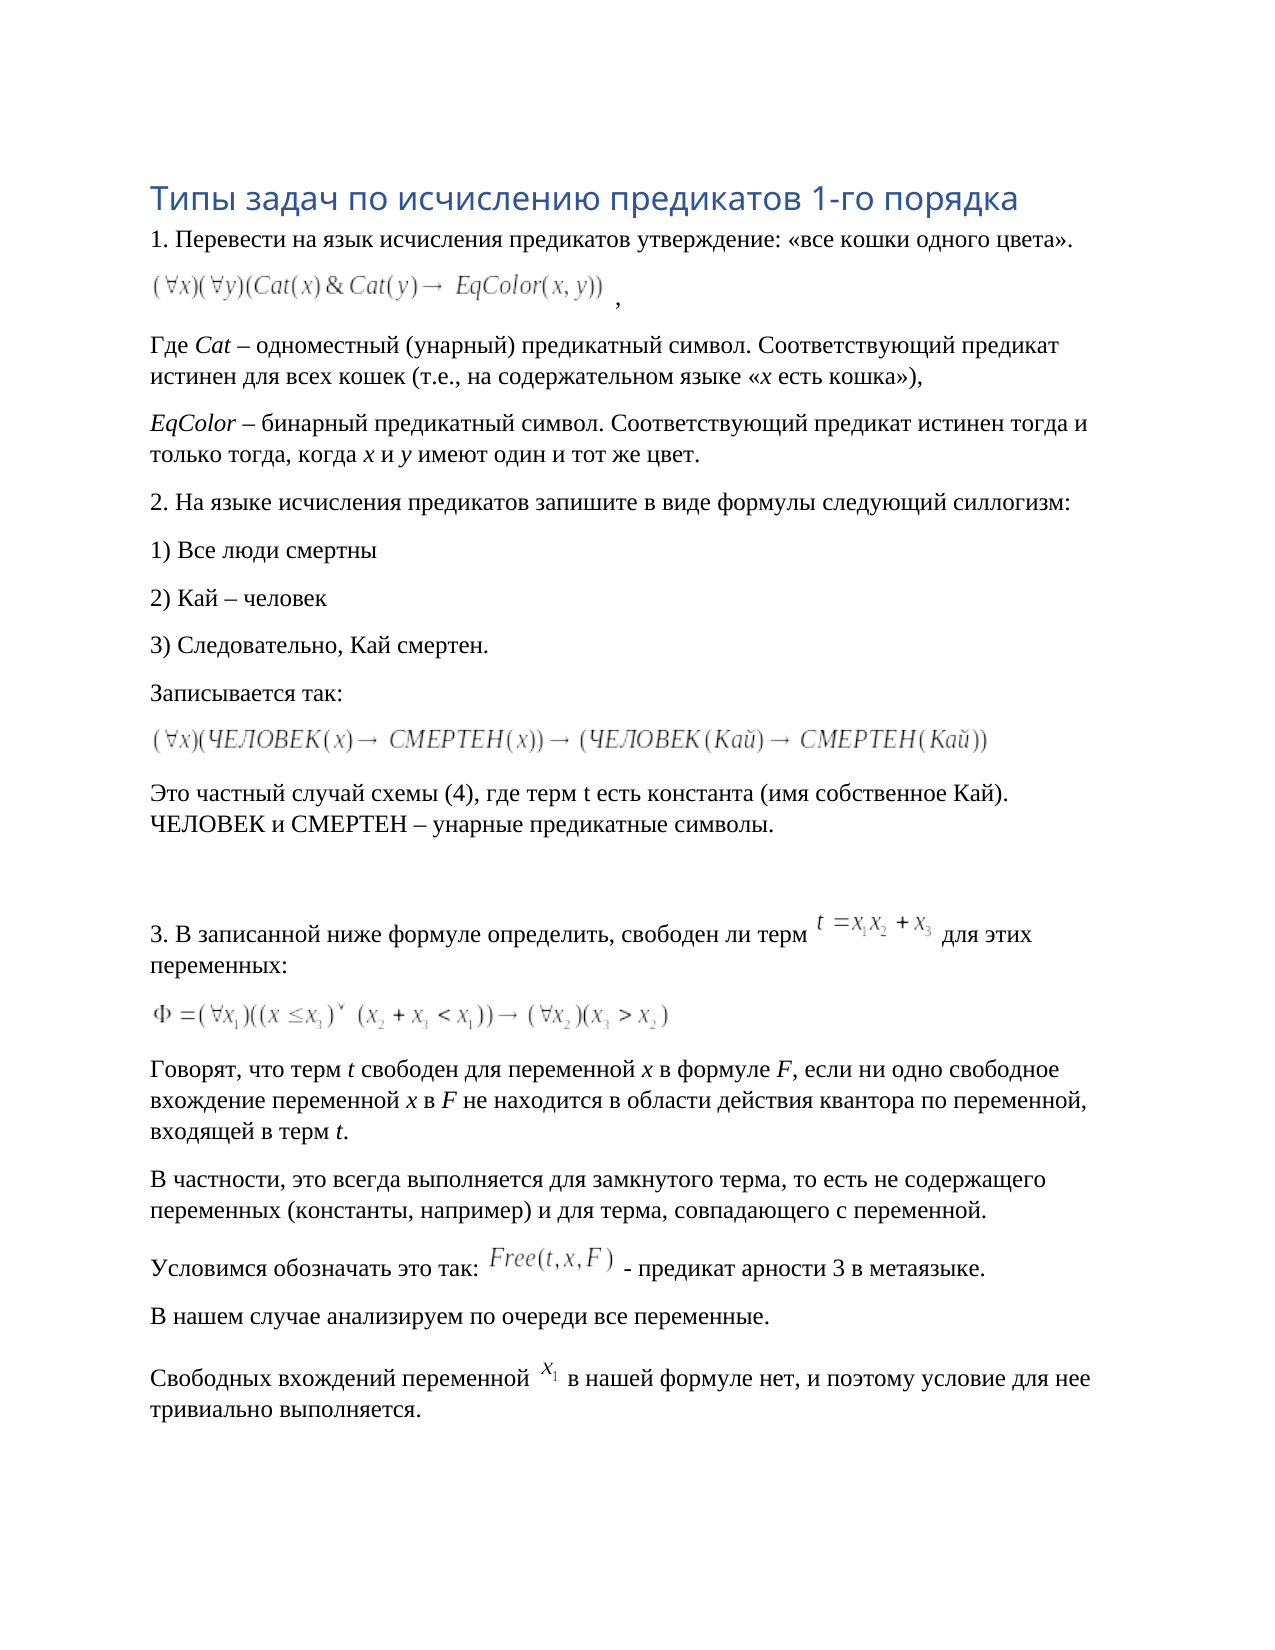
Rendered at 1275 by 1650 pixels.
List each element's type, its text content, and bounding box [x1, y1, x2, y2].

text Говорят, что терм t свободен для переменной x в формуле F, если ни одно свободное вхождение переменной x в F не находится в области действия квантора по переменной, входящей в терм t. [150, 1054, 1125, 1145]
text 3. В записанной ниже формуле определить, свободен ли терм для этих переменных: [150, 905, 1125, 979]
text 2) Кай – человек [150, 583, 1125, 611]
text Условимся обозначать это так: - предикат арности 3 в метаязыке. [150, 1243, 1125, 1282]
text 1) Все люди смертны [150, 535, 1125, 564]
text В нашем случае анализируем по очереди все переменные. [150, 1301, 1125, 1330]
text Свободных вхождений переменной в нашей формуле нет, и поэтому условие для нее тривиально выполняется. [150, 1349, 1125, 1423]
text 3) Следовательно, Кай смертен. [150, 630, 1125, 659]
text EqColor – бинарный предикатный символ. Соответствующий предикат истинен тогда и только тогда, когда x и y имеют один и тот же цвет. [150, 408, 1125, 468]
subtitle Типы задач по исчислению предикатов 1-го порядка [150, 175, 1125, 220]
text 1. Перевести на язык исчисления предикатов утверждение: «все кошки одного цвета». [150, 224, 1125, 253]
text Это частный случай схемы (4), где терм t есть константа (имя собственное Кай). ЧЕЛОВЕК и СМЕРТЕН – унарные предикатные символы. [150, 778, 1125, 838]
text Где Cat – одноместный (унарный) предикатный символ. Соответствующий предикат истинен для всех кошек (т.е., на содержательном языке «x есть кошка»), [150, 330, 1125, 389]
text Записывается так: [150, 678, 1125, 707]
text , [150, 272, 1125, 311]
text В частности, это всегда выполняется для замкнутого терма, то есть не содержащего переменных (константы, например) и для терма, совпадающего с переменной. [150, 1164, 1125, 1224]
text 2. На языке исчисления предикатов запишите в виде формулы следующий силлогизм: [150, 487, 1125, 516]
